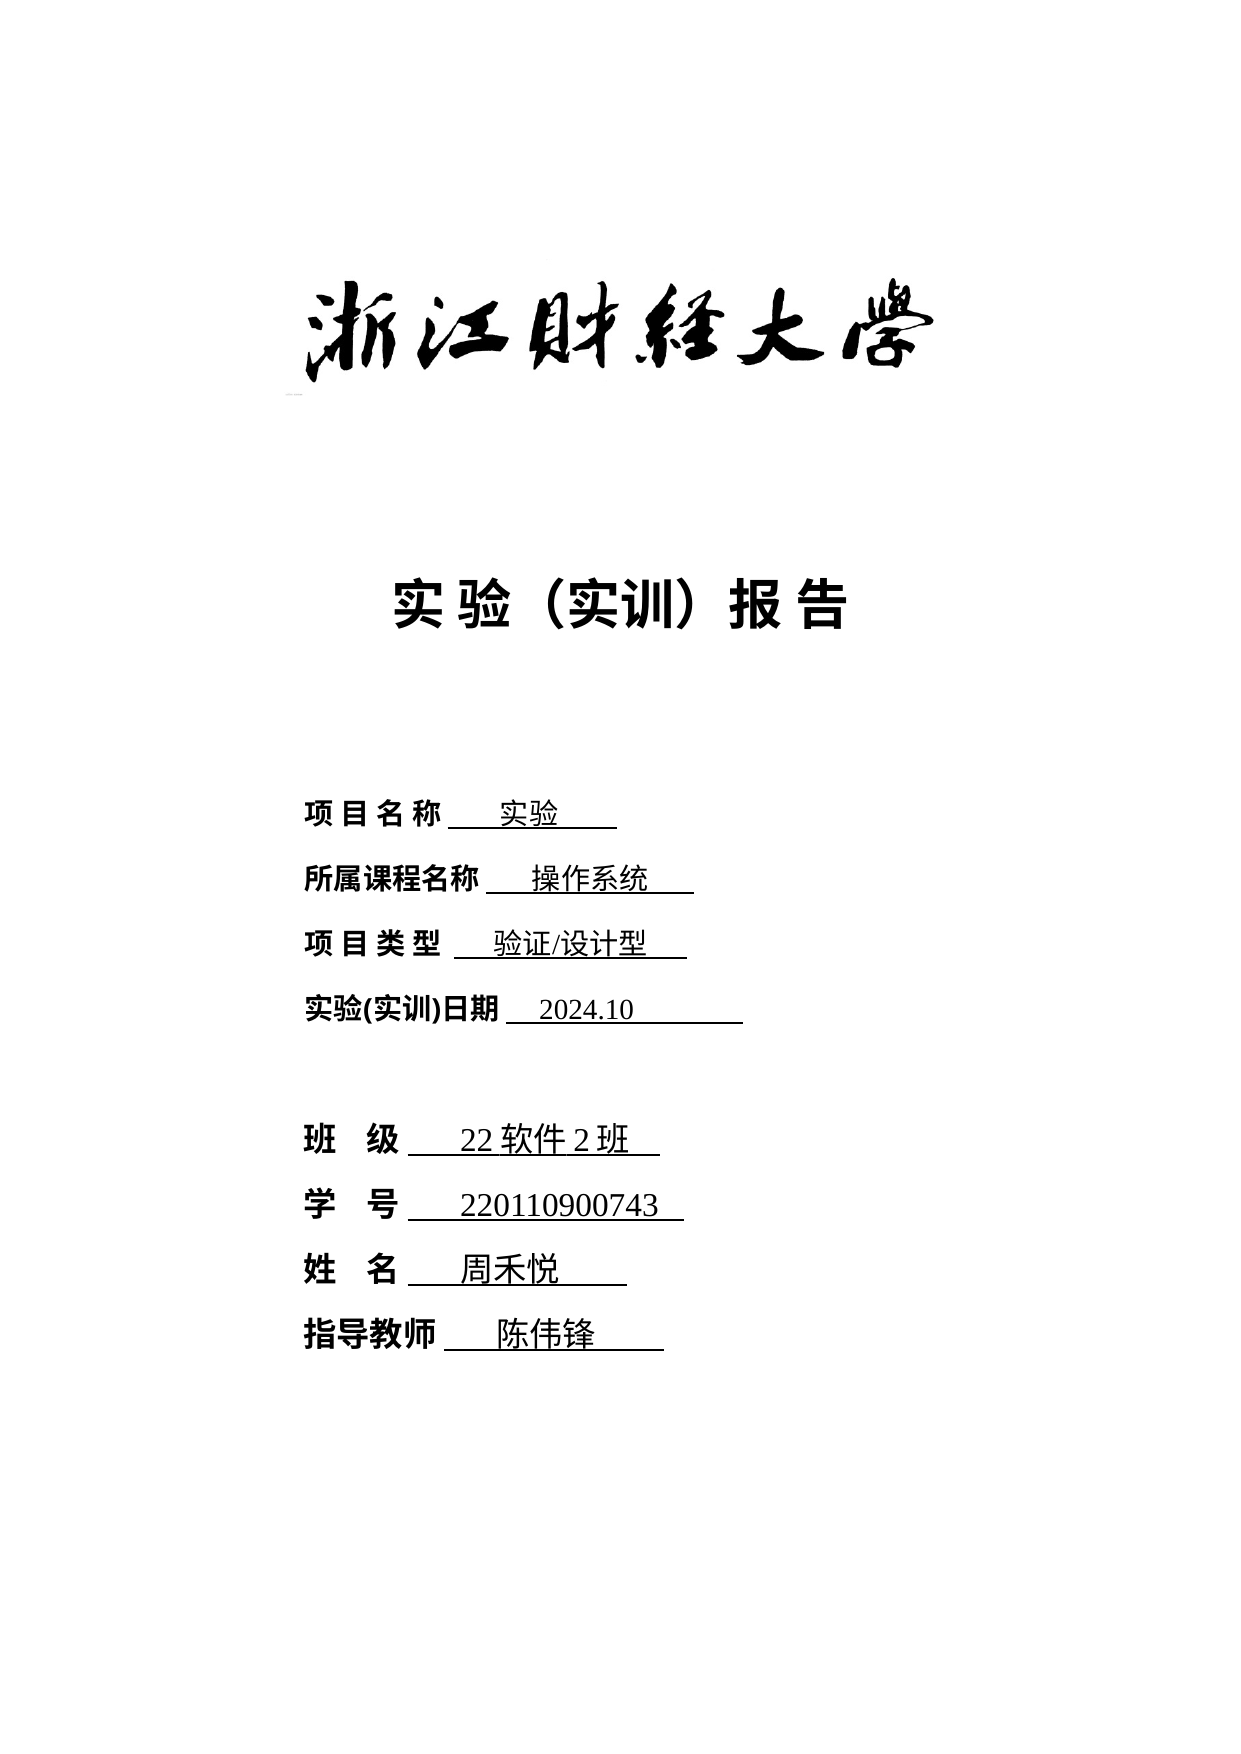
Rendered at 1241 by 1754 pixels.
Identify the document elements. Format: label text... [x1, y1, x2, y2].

text 班 级 22软件2班 [187, 1104, 1053, 1169]
text 项 目 名 称 实验 [187, 779, 1053, 844]
text 实 验（实训）报 告 [187, 552, 1053, 649]
text 学 号 220110900743 [187, 1169, 1053, 1234]
picture [284, 259, 957, 396]
text 项 目 类 型 验证/设计型 [187, 909, 1053, 974]
text 姓 名 周禾悦 [187, 1234, 1053, 1299]
text 所属课程名称 操作系统 [187, 844, 1053, 909]
text 实验(实训)日期 2024.10 [187, 974, 1053, 1039]
text 指导教师 陈伟锋 [187, 1299, 1053, 1364]
